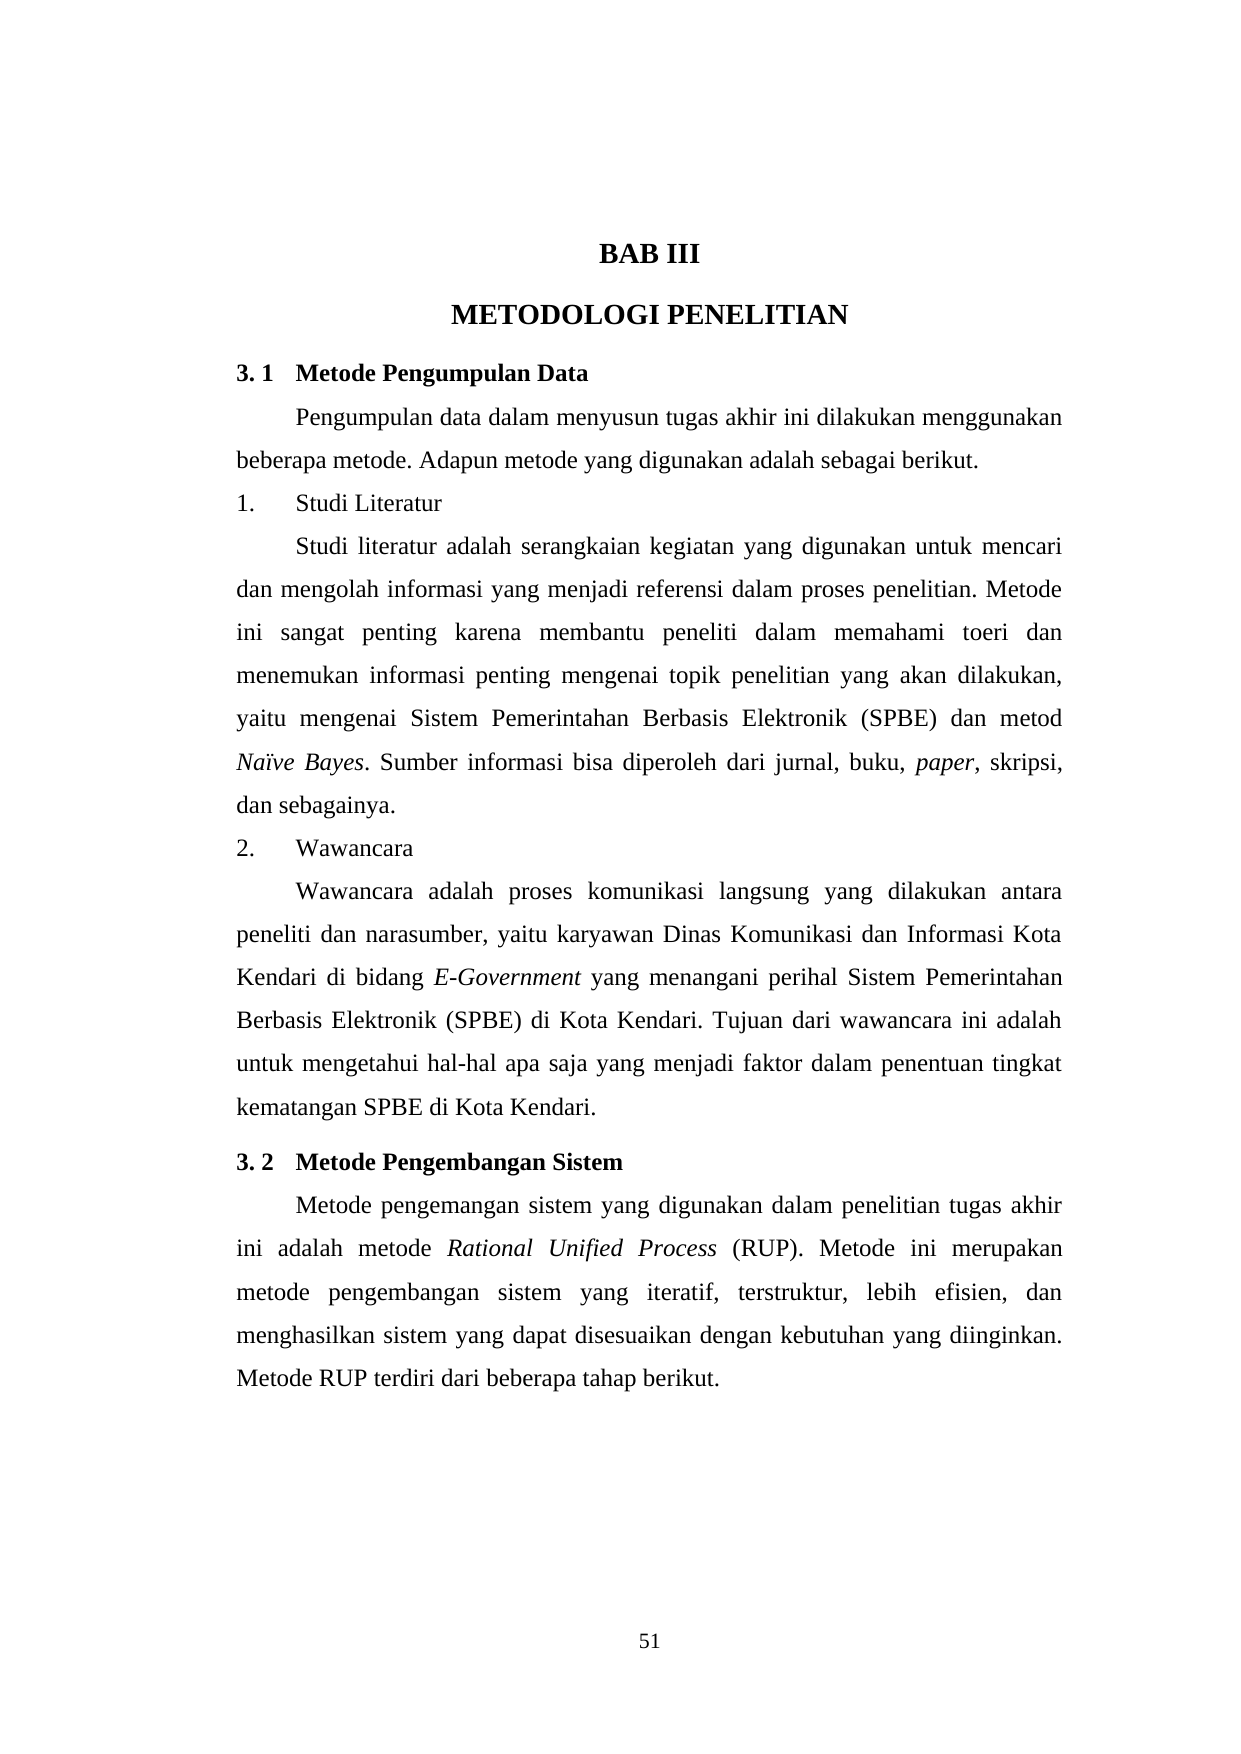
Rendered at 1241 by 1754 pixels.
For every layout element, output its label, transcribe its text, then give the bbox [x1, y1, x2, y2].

text Pengumpulan data dalam menyusun tugas akhir ini dilakukan menggunakan beberapa metode. Adapun metode yang digunakan adalah sebagai berikut. [236, 402, 1063, 473]
subtitle Metode Pengumpulan Data [236, 358, 1063, 387]
list Studi Literatur [236, 488, 1063, 517]
text Studi literatur adalah serangkaian kegiatan yang digunakan untuk mencari dan mengolah informasi yang menjadi referensi dalam proses penelitian. Metode ini sangat penting karena membantu peneliti dalam memahami toeri dan menemukan informasi penting mengenai topik penelitian yang akan dilakukan, yaitu mengenai Sistem Pemerintahan Berbasis Elektronik (SPBE) dan metod Naïve Bayes. Sumber informasi bisa diperoleh dari jurnal, buku, paper, skripsi, dan sebagainya. [236, 531, 1063, 818]
subtitle Metode Pengembangan Sistem [236, 1147, 1063, 1176]
list Wawancara [236, 833, 1063, 862]
subtitle METODOLOGI PENELITIAN [236, 297, 1063, 331]
text Metode pengemangan sistem yang digunakan dalam penelitian tugas akhir ini adalah metode Rational Unified Process (RUP). Metode ini merupakan metode pengembangan sistem yang iteratif, terstruktur, lebih efisien, dan menghasilkan sistem yang dapat disesuaikan dengan kebutuhan yang diinginkan. Metode RUP terdiri dari beberapa tahap berikut. [236, 1190, 1063, 1392]
subtitle BAB III [236, 236, 1063, 270]
text Wawancara adalah proses komunikasi langsung yang dilakukan antara peneliti dan narasumber, yaitu karyawan Dinas Komunikasi dan Informasi Kota Kendari di bidang E-Government yang menangani perihal Sistem Pemerintahan Berbasis Elektronik (SPBE) di Kota Kendari. Tujuan dari wawancara ini adalah untuk mengetahui hal-hal apa saja yang menjadi faktor dalam penentuan tingkat kematangan SPBE di Kota Kendari. [236, 876, 1063, 1120]
